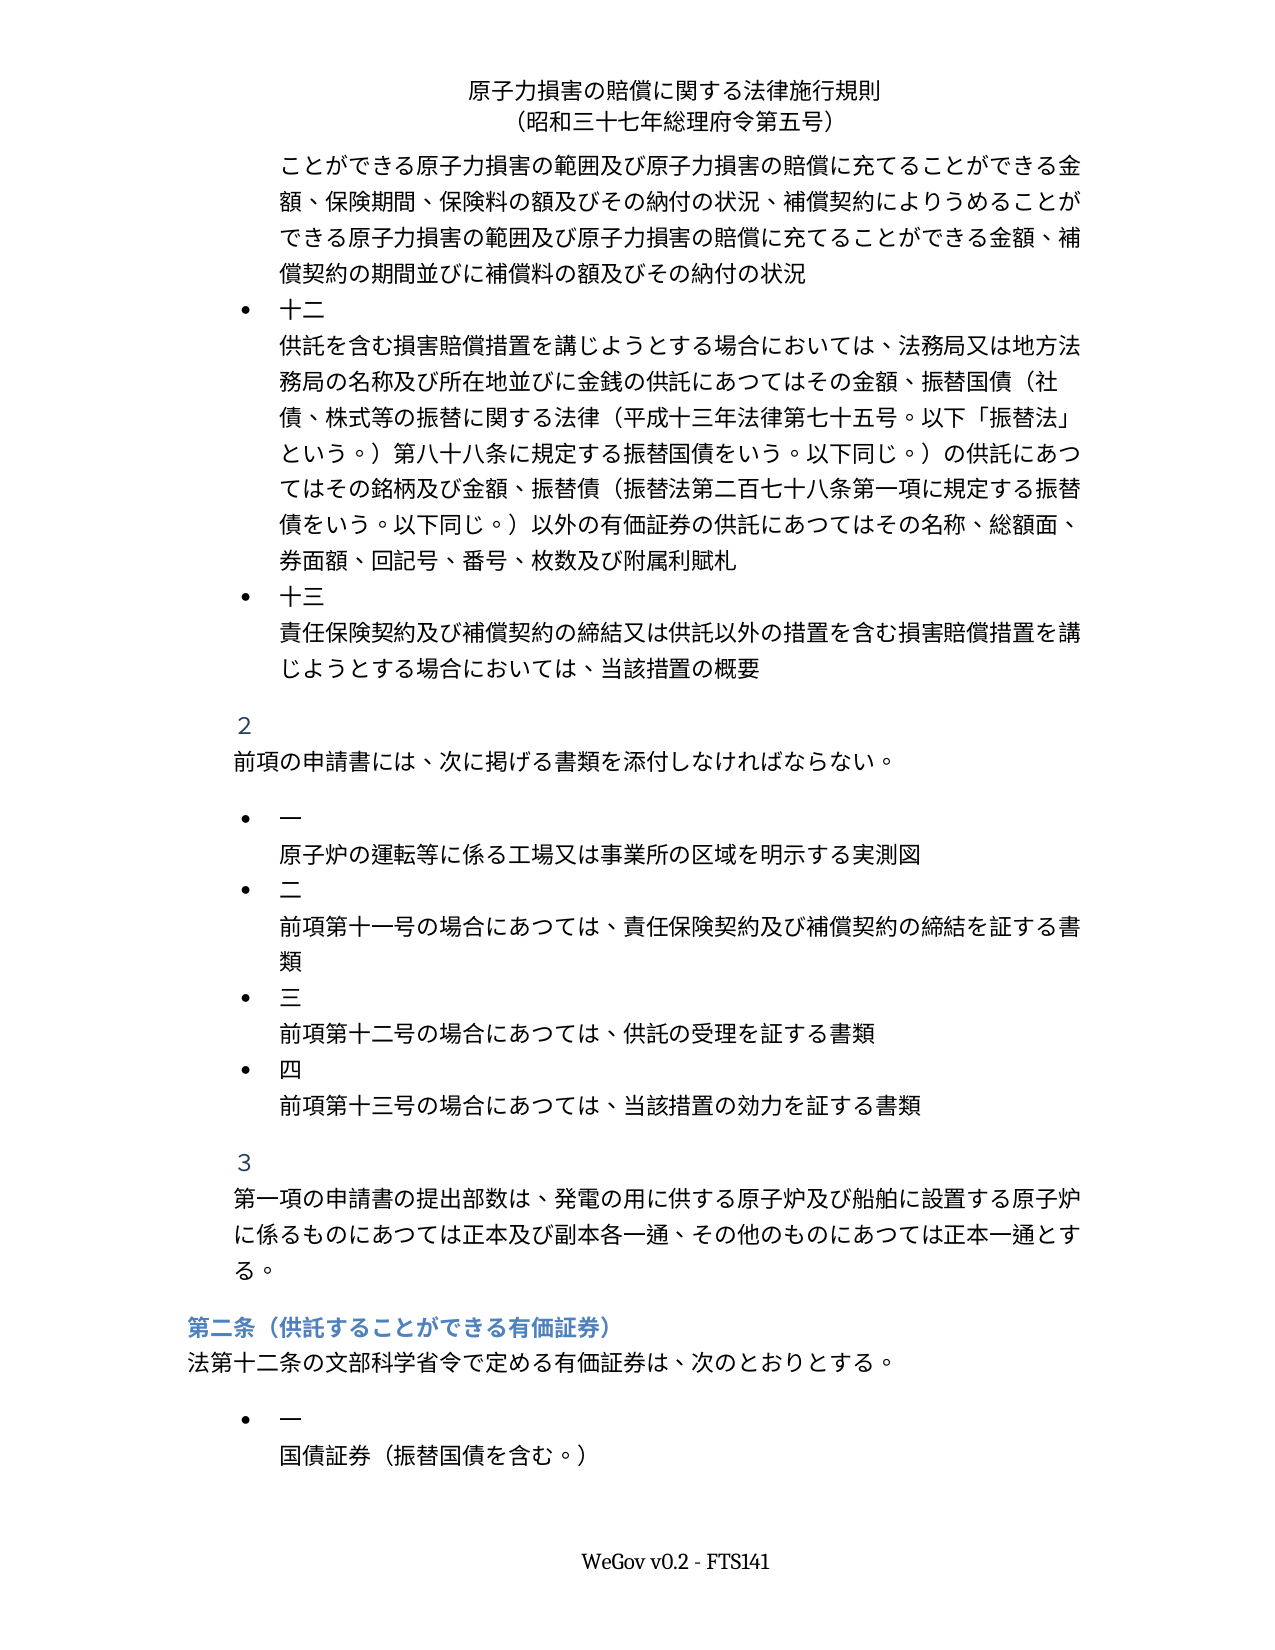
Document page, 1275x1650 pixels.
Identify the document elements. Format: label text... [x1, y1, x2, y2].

text 前項の申請書には、次に掲げる書類を添付しなければならない。 [233, 746, 1087, 777]
list 一 原子炉の運転等に係る工場又は事業所の区域を明示する実測図 [242, 803, 1087, 870]
list 一 国債証券（振替国債を含む。） [242, 1404, 1087, 1471]
list 二 前項第十一号の場合にあつては、責任保険契約及び補償契約の締結を証する書類 [242, 874, 1087, 978]
list 四 前項第十三号の場合にあつては、当該措置の効力を証する書類 [242, 1054, 1087, 1121]
list 十三 責任保険契約及び補償契約の締結又は供託以外の措置を含む損害賠償措置を講じようとする場合においては、当該措置の概要 [242, 581, 1087, 684]
subtitle ３ [233, 1147, 1087, 1178]
list 三 前項第十二号の場合にあつては、供託の受理を証する書類 [242, 982, 1087, 1049]
list 十二 供託を含む損害賠償措置を講じようとする場合においては、法務局又は地方法務局の名称及び所在地並びに金銭の供託にあつてはその金額、振替国債（社債、株式等の振替に関する法律（平成十三年法律第七十五号。以下「振替法」という。）第八十八条に規定する振替国債をいう。以下同じ。）の供託にあつてはその銘柄及び金額、振替債（振替法第二百七十八条第一項に規定する振替債をいう。以下同じ。）以外の有価証券の供託にあつてはその名称、総額面、券面額、回記号、番号、枚数及び附属利賦札 [242, 294, 1087, 577]
subtitle ２ [233, 710, 1087, 741]
text 第一項の申請書の提出部数は、発電の用に供する原子炉及び船舶に設置する原子炉に係るものにあつては正本及び副本各一通、その他のものにあつては正本一通とする。 [233, 1183, 1087, 1286]
subtitle 第二条（供託することができる有価証券） [187, 1311, 1087, 1343]
text 法第十二条の文部科学省令で定める有価証券は、次のとおりとする。 [187, 1347, 1087, 1379]
